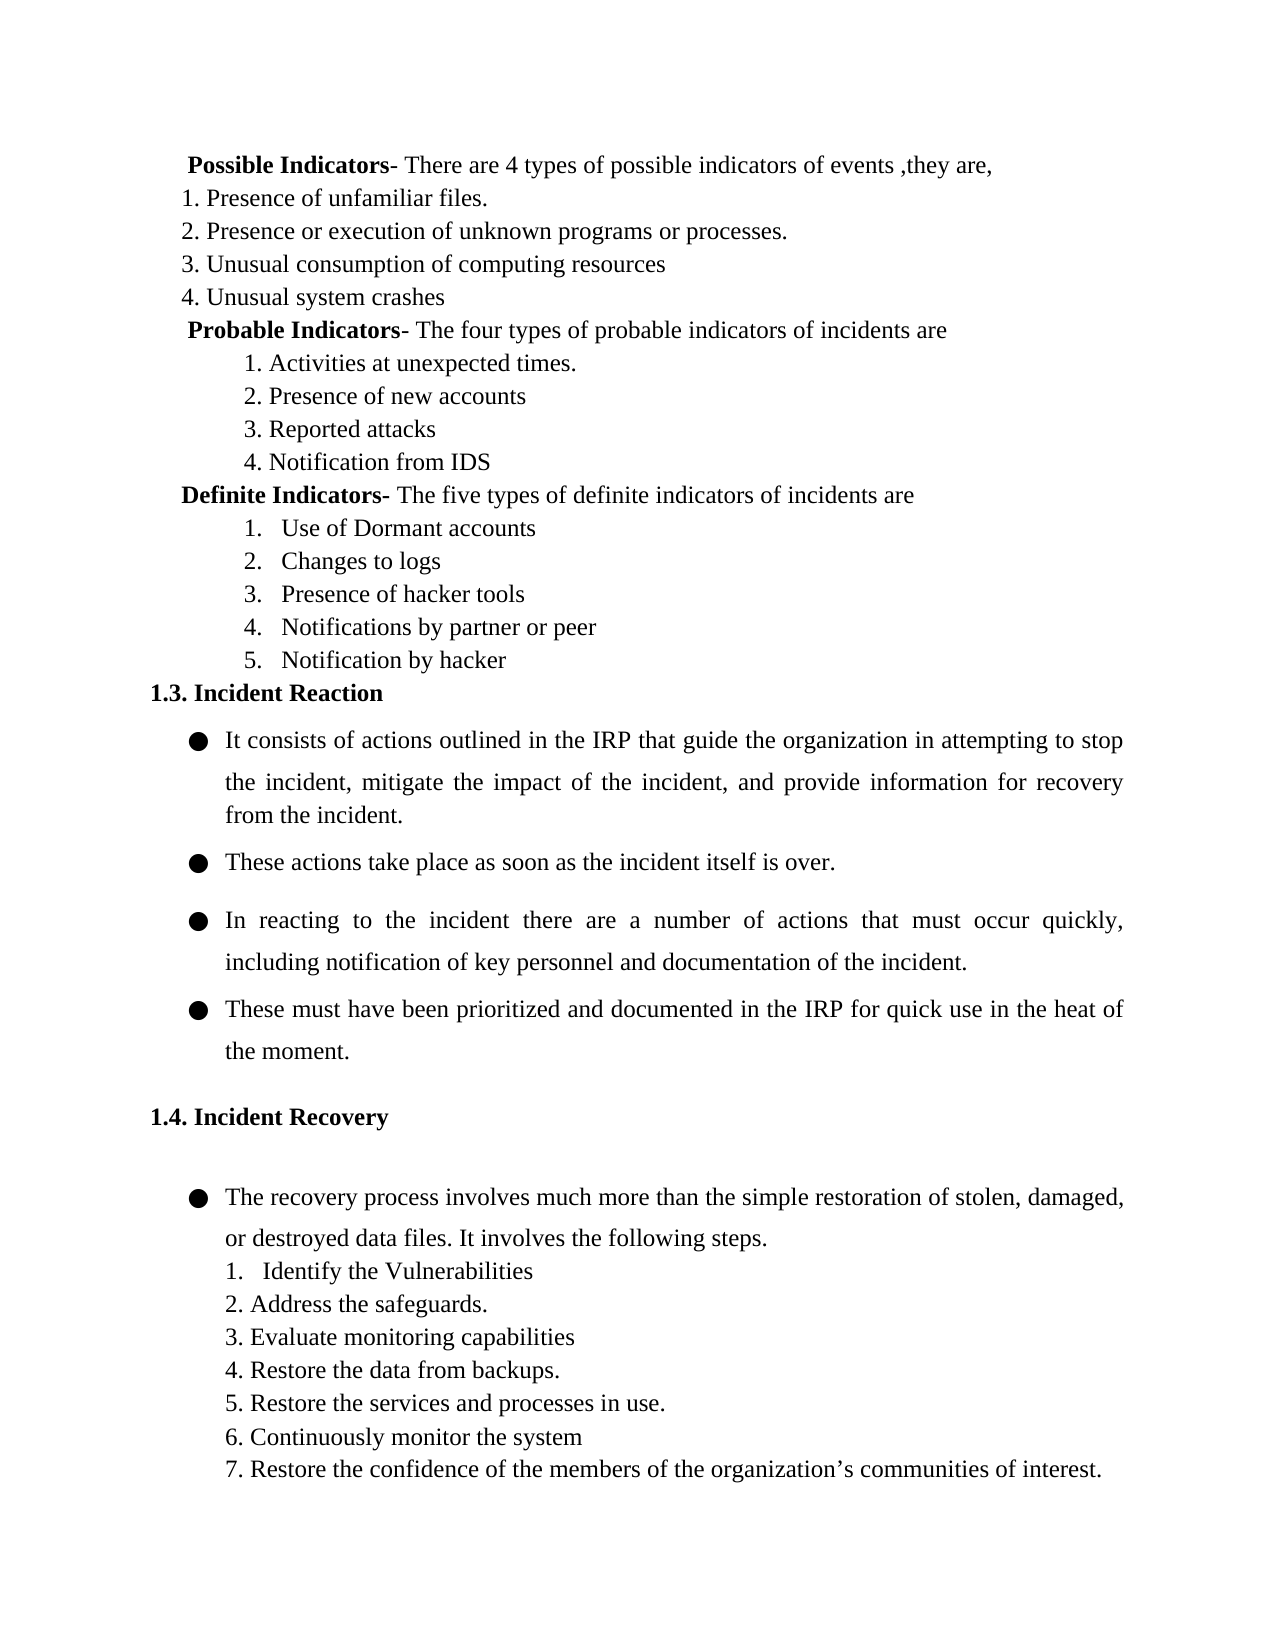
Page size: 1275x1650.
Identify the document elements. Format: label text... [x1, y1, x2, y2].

text 6. Continuously monitor the system [225, 1422, 1125, 1450]
text 1.3. Incident Reaction [150, 678, 1125, 707]
list Changes to logs [244, 546, 1125, 575]
list It consists of actions outlined in the IRP that guide the organization in attempting to stop the incident, mitigate the impact of the incident, and provide information for recovery from the incident. [187, 711, 1125, 829]
text 1.4. Incident Recovery [150, 1102, 1125, 1131]
text Definite Indicators- The five types of definite indicators of incidents are [150, 480, 1125, 509]
text 3. Unusual consumption of computing resources [150, 249, 1125, 278]
text 2. Presence or execution of unknown programs or processes. [150, 216, 1125, 245]
text 3. Reported attacks [150, 414, 1125, 443]
list Identify the Vulnerabilities [225, 1256, 1125, 1285]
list The recovery process involves much more than the simple restoration of stolen, damaged, or destroyed data files. It involves the following steps. [187, 1168, 1125, 1252]
text 4. Restore the data from backups. [225, 1356, 1125, 1384]
text 4. Notification from IDS [150, 447, 1125, 476]
list Notifications by partner or peer [244, 612, 1125, 641]
text 1. Presence of unfamiliar files. [150, 183, 1125, 212]
text Possible Indicators- There are 4 types of possible indicators of events ,they are, [187, 150, 1125, 179]
list These must have been prioritized and documented in the IRP for quick use in the heat of the moment. [187, 980, 1125, 1064]
text 7. Restore the confidence of the members of the organization’s communities of interest. [225, 1454, 1125, 1483]
text 1. Activities at unexpected times. [150, 348, 1125, 377]
list Notification by hacker [244, 645, 1125, 674]
text 2. Address the safeguards. [225, 1289, 1125, 1318]
list Presence of hacker tools [244, 579, 1125, 608]
list Use of Dormant accounts [244, 513, 1125, 542]
text 2. Presence of new accounts [150, 381, 1125, 410]
list These actions take place as soon as the incident itself is over. [187, 833, 1125, 884]
list In reacting to the incident there are a number of actions that must occur quickly, including notification of key personnel and documentation of the incident. [187, 892, 1125, 976]
text Probable Indicators- The four types of probable indicators of incidents are [150, 315, 1125, 344]
text 4. Unusual system crashes [150, 282, 1125, 311]
text 5. Restore the services and processes in use. [225, 1388, 1125, 1417]
text 3. Evaluate monitoring capabilities [225, 1322, 1125, 1351]
